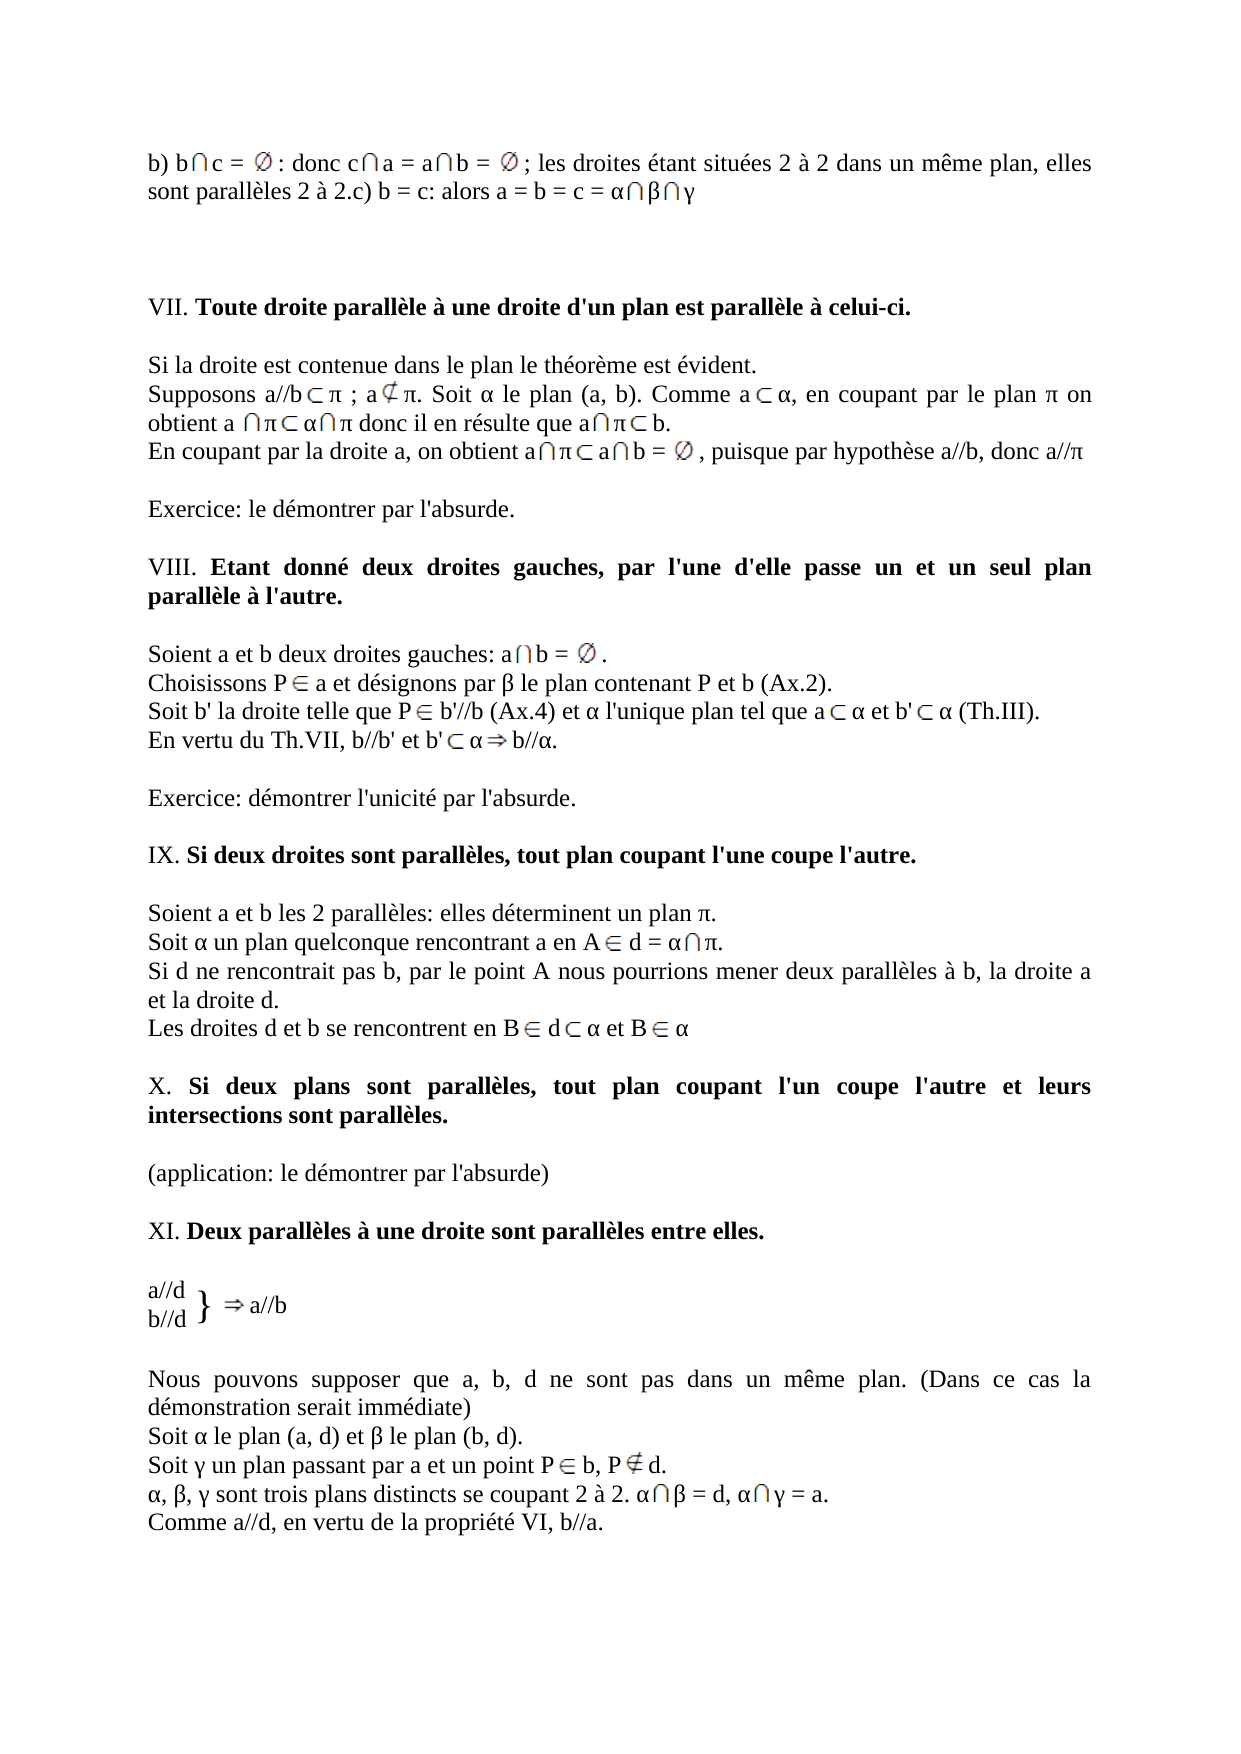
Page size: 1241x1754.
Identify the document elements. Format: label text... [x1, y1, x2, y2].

picture [554, 1459, 583, 1474]
picture [671, 441, 699, 460]
text b) bc = : donc ca = ab = ; les droites étant situées 2 à 2 dans un même plan, elles sont parallèles 2 à 2.c) b = c: alors a = b = c = αβγ [148, 148, 1093, 205]
text Les droites d et b se rencontrent en Bdα et Bα [148, 1013, 1093, 1042]
picture [497, 152, 524, 171]
text Si d ne rencontrait pas b, par le point A nous pourrions mener deux parallèles à b, la droite a et la droite d. [148, 956, 1093, 1013]
picture [519, 1022, 548, 1037]
text Soit b' la droite telle que Pb'//b (Ax.4) et α l'unique plan tel que aα et b'α (Th.III). [148, 696, 1093, 725]
text VII. Toute droite parallèle à une droite d'un plan est parallèle à celui-ci. [148, 292, 1093, 321]
text Supposons a//bπ ; aπ. Soit α le plan (a, b). Comme aα, en coupant par le plan π on obtient a παπ donc il en résulte que aπb. [148, 379, 1093, 436]
picture [625, 416, 653, 431]
text (application: le démontrer par l'absurde) [148, 1158, 1093, 1187]
picture [240, 413, 264, 431]
text En vertu du Th.VII, b//b' et b'αb//α. [148, 725, 1093, 754]
picture [912, 705, 939, 720]
picture [377, 381, 404, 403]
picture [681, 933, 705, 951]
picture [609, 442, 633, 460]
text Choisissons Pa et désignons par β le plan contenant P et b (Ax.2). [148, 668, 1093, 696]
picture [825, 705, 852, 720]
picture [251, 152, 278, 171]
picture [276, 416, 304, 431]
picture [560, 1022, 587, 1037]
table_header } [193, 1274, 218, 1334]
text Nous pouvons supposer que a, b, d ne sont pas dans un même plan. (Dans ce cas la démonstration serait immédiate) [148, 1364, 1093, 1421]
text XI. Deux parallèles à une droite sont parallèles entre elles. [148, 1216, 1093, 1245]
picture [535, 442, 559, 460]
text En coupant par la droite a, on obtient aπab = , puisque par hypothèse a//b, donc a//π [148, 436, 1093, 465]
text Exercice: démontrer l'unicité par l'absurde. [148, 783, 1093, 811]
text VIII. Etant donné deux droites gauches, par l'une d'elle passe un et un seul plan parallèle à l'autre. [148, 552, 1093, 610]
picture [316, 413, 340, 431]
text Exercice: le démontrer par l'absurde. [148, 494, 1093, 523]
text Soient a et b deux droites gauches: ab = . [148, 639, 1093, 668]
text Soit γ un plan passant par a et un point Pb, Pd. [148, 1450, 1093, 1479]
picture [512, 645, 536, 663]
table_header a//d b//d [146, 1274, 193, 1334]
picture [188, 153, 212, 171]
picture [623, 182, 648, 200]
picture [411, 705, 440, 720]
picture [647, 1022, 676, 1037]
picture [432, 153, 457, 171]
picture [660, 182, 684, 200]
picture [649, 1484, 673, 1502]
picture [571, 445, 599, 460]
picture [751, 388, 778, 403]
text Si la droite est contenue dans le plan le théorème est évident. [148, 350, 1093, 379]
picture [358, 153, 383, 171]
picture [219, 1299, 250, 1314]
picture [600, 936, 629, 951]
text Soient a et b les 2 parallèles: elles déterminent un plan π. [148, 898, 1093, 927]
picture [302, 388, 329, 403]
picture [482, 734, 513, 749]
text Soit α un plan quelconque rencontrant a en Ad = απ. [148, 927, 1093, 956]
text X. Si deux plans sont parallèles, tout plan coupant l'un coupe l'autre et leurs intersections sont parallèles. [148, 1071, 1093, 1129]
picture [442, 734, 470, 749]
picture [287, 676, 316, 691]
picture [750, 1484, 774, 1502]
text Soit α le plan (a, d) et β le plan (b, d). [148, 1421, 1093, 1450]
picture [574, 643, 602, 663]
table_header a//b [218, 1274, 296, 1334]
picture [589, 413, 614, 431]
text α, β, γ sont trois plans distincts se coupant 2 à 2. αβ = d, αγ = a. [148, 1479, 1093, 1507]
text Comme a//d, en vertu de la propriété VI, b//a. [148, 1507, 1093, 1536]
text IX. Si deux droites sont parallèles, tout plan coupant l'une coupe l'autre. [148, 841, 1093, 869]
picture [621, 1452, 648, 1474]
